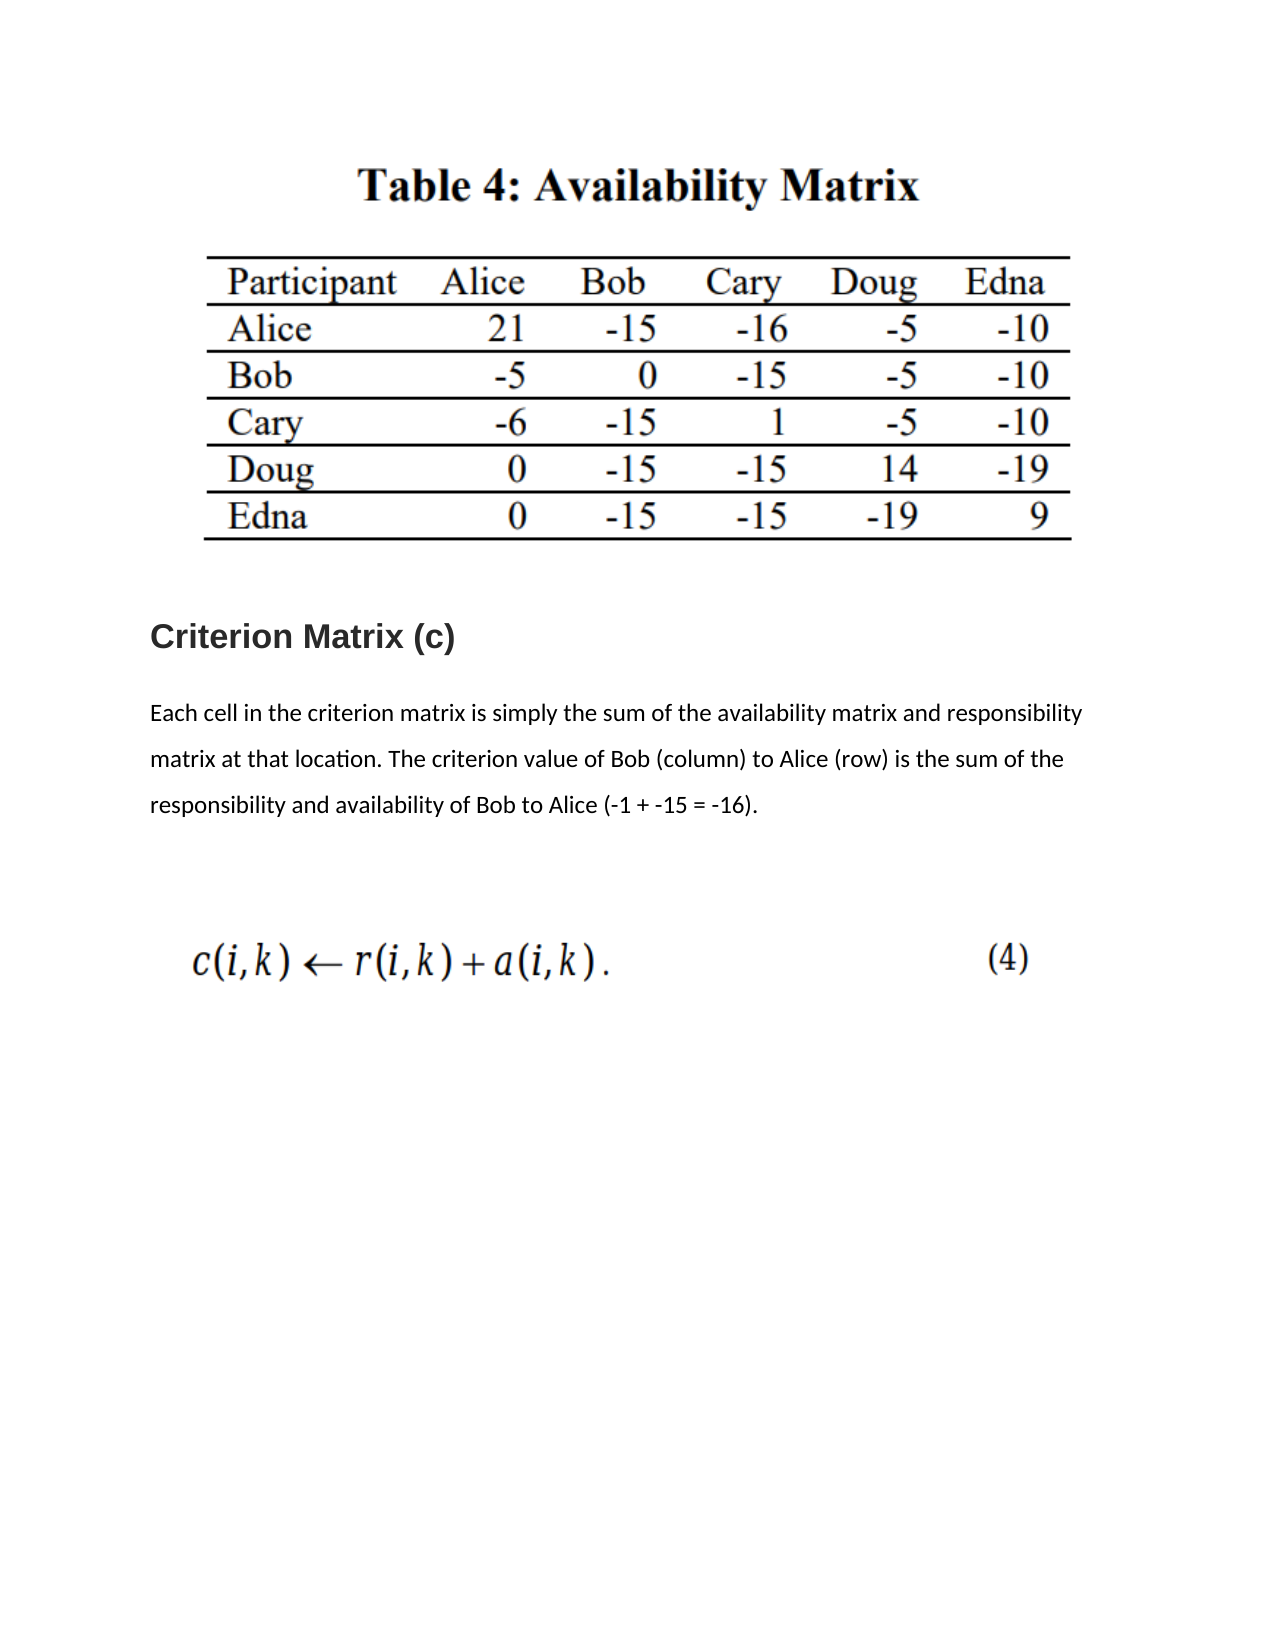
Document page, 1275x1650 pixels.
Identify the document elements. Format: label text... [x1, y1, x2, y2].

picture [150, 150, 1125, 560]
subtitle Criterion Matrix (c) [150, 616, 1125, 656]
picture [155, 896, 1120, 1025]
text Each cell in the criterion matrix is simply the sum of the availability matrix and responsibility matrix at that location. The criterion value of Bob (column) to Alice (row) is the sum of the responsibility and availability of Bob to Alice (-1 + -15 = -16). [150, 697, 1125, 819]
